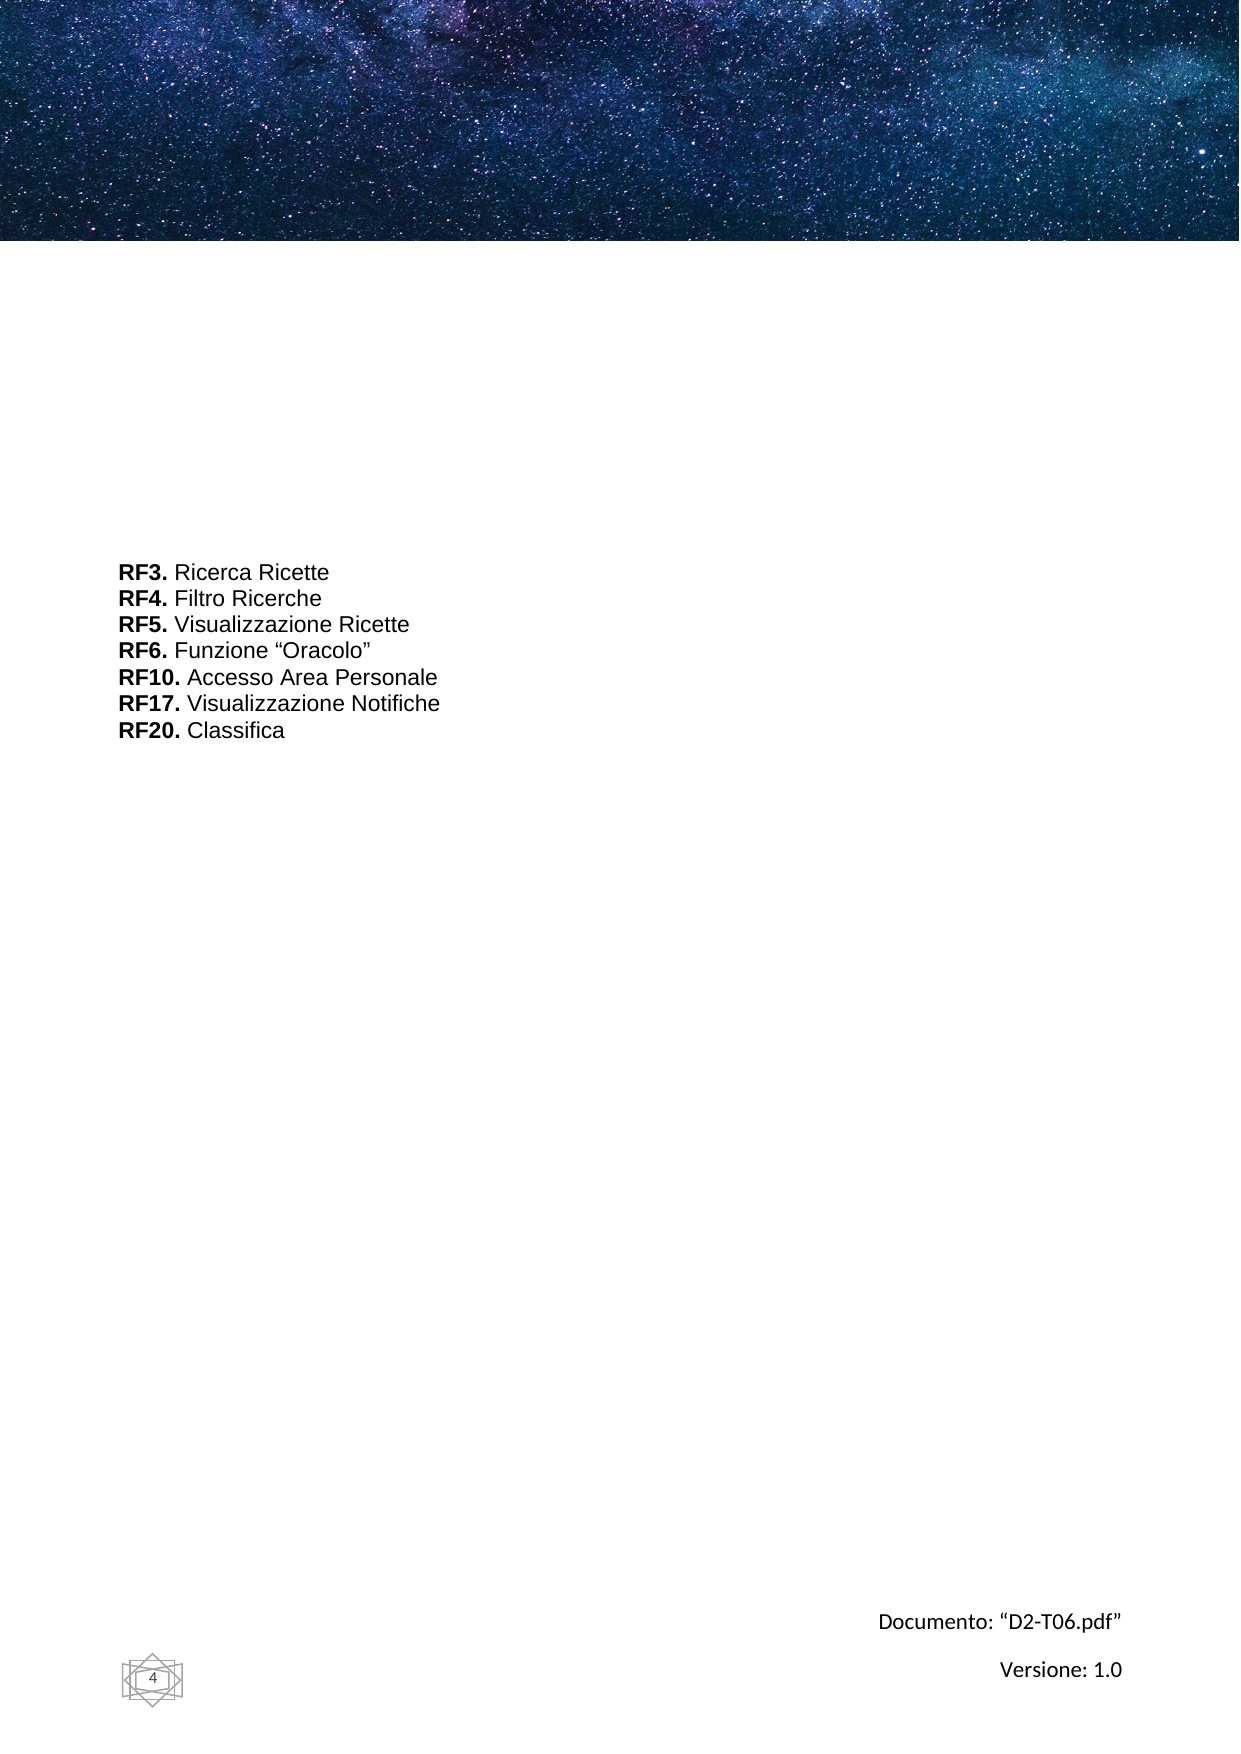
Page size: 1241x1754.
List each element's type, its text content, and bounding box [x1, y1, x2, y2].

text RF17. Visualizzazione Notifiche [118, 690, 1122, 717]
text RF4. Filtro Ricerche [118, 585, 1122, 611]
text RF20. Classifica [118, 717, 1122, 743]
text RF6. Funzione “Oracolo” [118, 637, 1122, 664]
text RF10. Accesso Area Personale [118, 664, 1122, 690]
text RF5. Visualizzazione Ricette [118, 611, 1122, 637]
text RF3. Ricerca Ricette [118, 558, 1122, 585]
picture [0, 0, 1239, 241]
